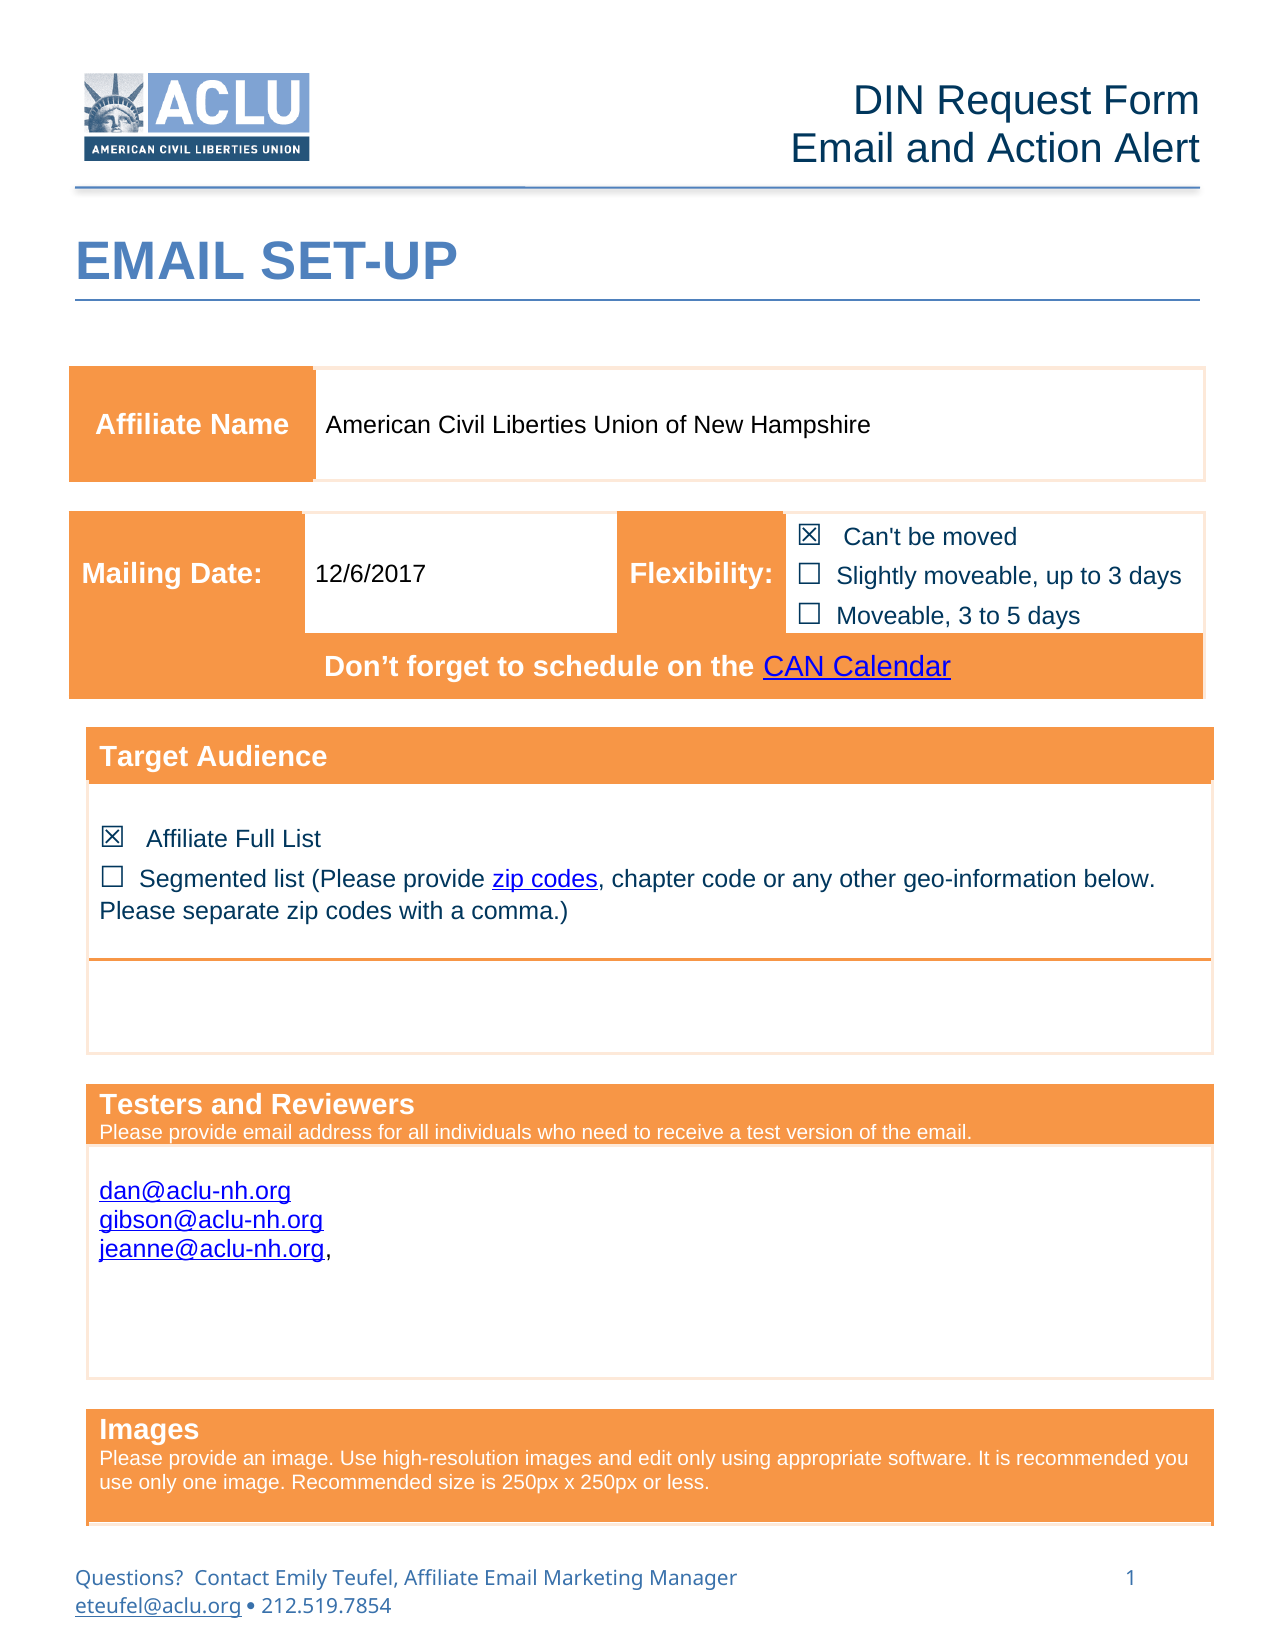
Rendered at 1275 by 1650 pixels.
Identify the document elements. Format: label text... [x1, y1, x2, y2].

table_cell Don’t forget to schedule on the CAN Calendar [72, 636, 1203, 695]
table_cell [89, 961, 1211, 1052]
table_header Target Audience [89, 730, 1211, 780]
table_header Mailing Date: [72, 514, 302, 633]
table_header American Civil Liberties Union of New Hampshire [316, 370, 1203, 479]
title EMAIL SET-UP [75, 228, 1200, 299]
table_header Testers and Reviewers Please provide email address for all individuals who need to receive a test version of the email. [89, 1087, 1211, 1144]
table_header Affiliate Name [72, 370, 313, 479]
table_header Flexibility: [620, 514, 783, 633]
picture [84, 73, 310, 161]
table_header Can't be moved Slightly moveable, up to 3 days Moveable, 3 to 5 days [786, 514, 1203, 633]
table_cell dan@aclu-nh.org gibson@aclu-nh.org jeanne@aclu-nh.org, [89, 1147, 1211, 1377]
table_cell Affiliate Full List Segmented list (Please provide zip codes, chapter code or any other geo-information below. Please separate zip codes with a comma.) [89, 784, 1211, 958]
